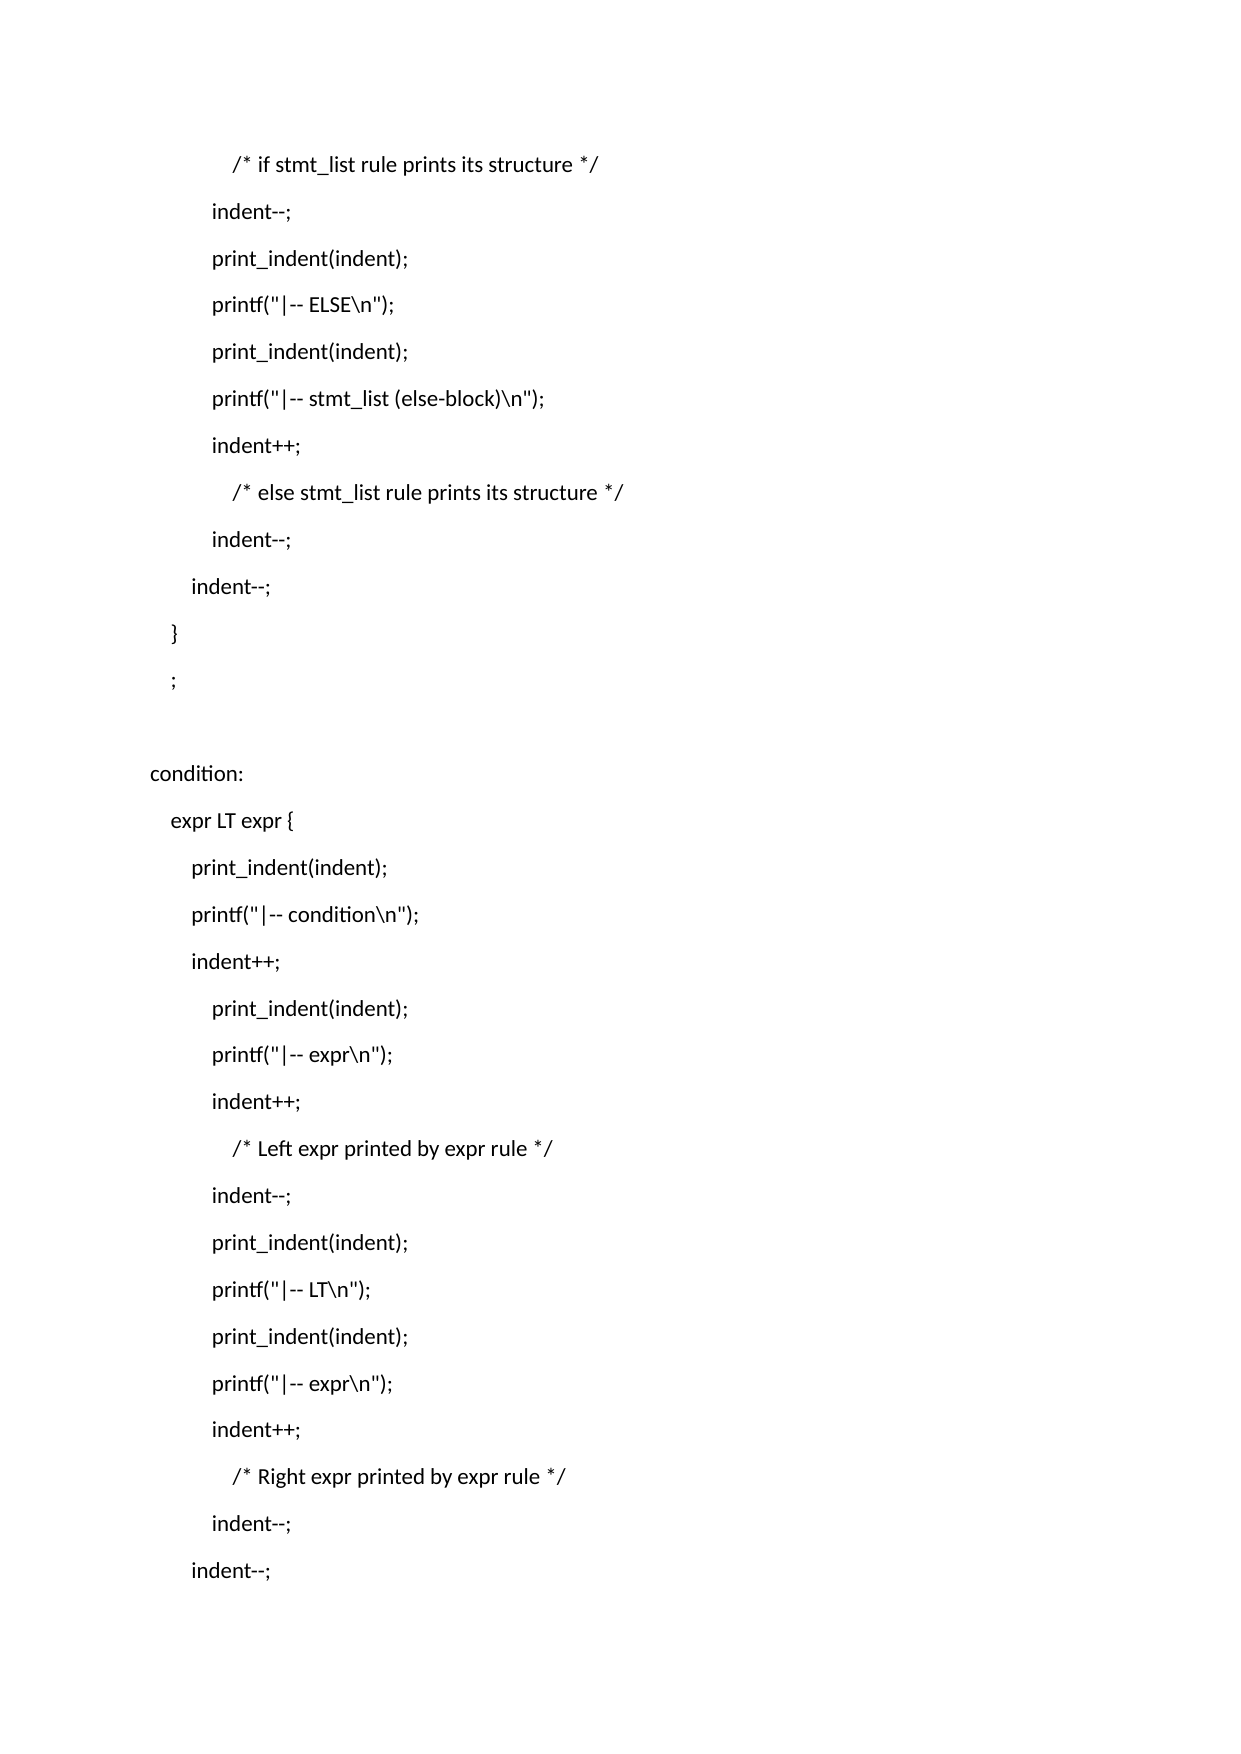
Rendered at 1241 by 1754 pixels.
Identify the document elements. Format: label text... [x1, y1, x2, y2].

text printf("|-- expr\n"); [150, 1041, 1090, 1069]
text print_indent(indent); [150, 337, 1090, 366]
text indent++; [150, 1416, 1090, 1444]
text printf("|-- stmt_list (else-block)\n"); [150, 384, 1090, 412]
text indent--; [150, 1509, 1090, 1537]
text printf("|-- ELSE\n"); [150, 291, 1090, 319]
text /* Right expr printed by expr rule */ [150, 1462, 1090, 1491]
text indent--; [150, 1181, 1090, 1209]
text indent++; [150, 947, 1090, 975]
text printf("|-- LT\n"); [150, 1275, 1090, 1303]
text print_indent(indent); [150, 1228, 1090, 1256]
text indent--; [150, 1556, 1090, 1584]
text indent--; [150, 197, 1090, 225]
text printf("|-- expr\n"); [150, 1369, 1090, 1397]
text expr LT expr { [150, 806, 1090, 834]
text print_indent(indent); [150, 853, 1090, 881]
text ; [150, 666, 1090, 694]
text /* Left expr printed by expr rule */ [150, 1134, 1090, 1162]
text print_indent(indent); [150, 994, 1090, 1022]
text /* if stmt_list rule prints its structure */ [150, 150, 1090, 178]
text /* else stmt_list rule prints its structure */ [150, 478, 1090, 506]
text printf("|-- condition\n"); [150, 900, 1090, 928]
text indent--; [150, 525, 1090, 553]
text indent--; [150, 572, 1090, 600]
text indent++; [150, 1087, 1090, 1116]
text print_indent(indent); [150, 1322, 1090, 1350]
text indent++; [150, 431, 1090, 459]
text print_indent(indent); [150, 244, 1090, 272]
text condition: [150, 759, 1090, 787]
text } [150, 619, 1090, 647]
